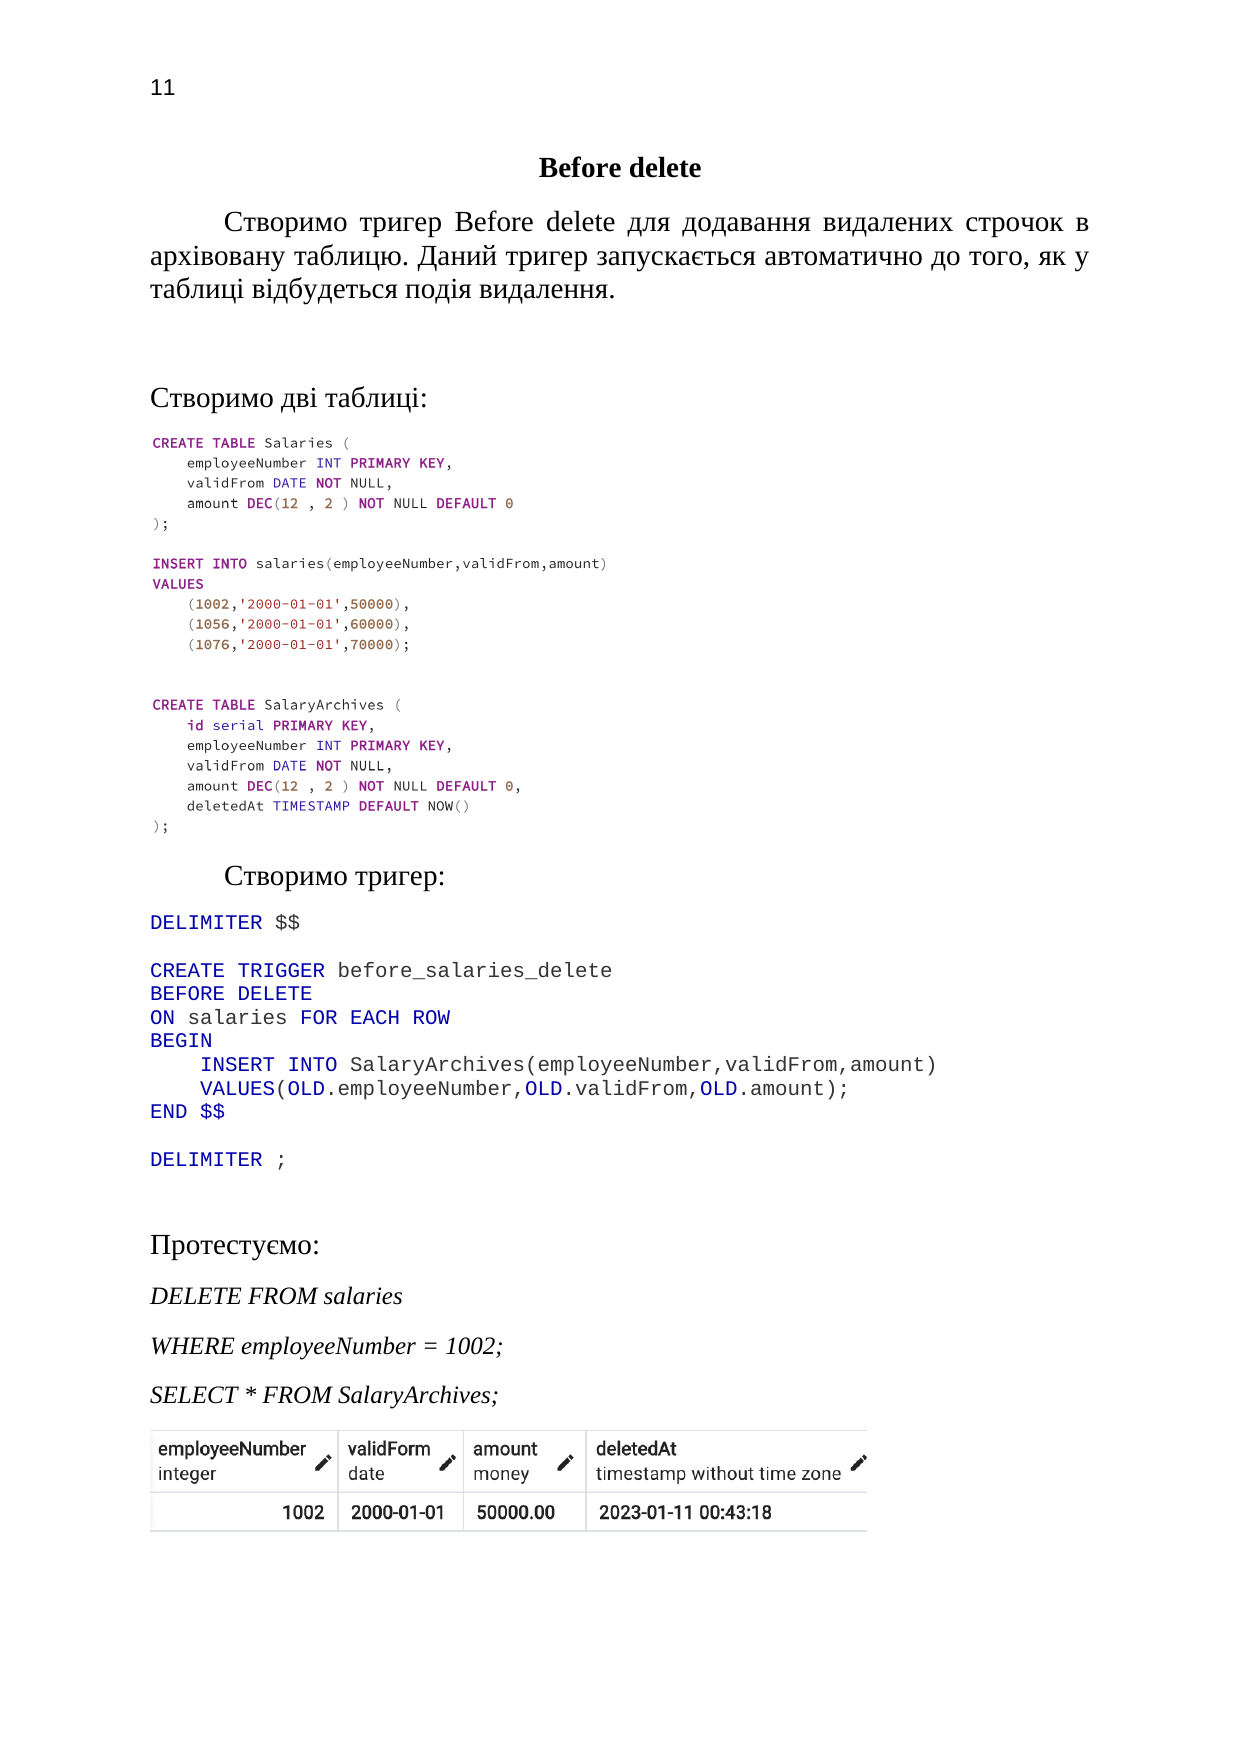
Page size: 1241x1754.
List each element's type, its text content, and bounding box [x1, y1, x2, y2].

text Створимо дві таблиці: [150, 380, 1090, 414]
text CREATE TRIGGER before_salaries_delete [150, 959, 1090, 983]
text Створимо тригер: [150, 858, 1090, 891]
text ON salaries FOR EACH ROW [150, 1007, 1090, 1031]
text Before delete [150, 150, 1090, 183]
text BEGIN [150, 1031, 1090, 1054]
picture [150, 434, 618, 837]
text VALUES(OLD.employeeNumber,OLD.validFrom,OLD.amount); [150, 1078, 1090, 1101]
text BEFORE DELETE [150, 983, 1090, 1007]
text WHERE employeeNumber = 1002; [150, 1331, 1090, 1359]
picture [150, 1430, 868, 1533]
text Створимо тригер Before delete для додавання видалених строчок в архівовану таблицю. Даний тригер запускається автоматично до того, як у таблиці відбудеться подія видалення. [150, 204, 1090, 305]
text DELIMITER $$ [150, 912, 1090, 936]
text DELIMITER ; [150, 1149, 1090, 1172]
text Протестуємо: [150, 1227, 1090, 1260]
text INSERT INTO SalaryArchives(employeeNumber,validFrom,amount) [150, 1054, 1090, 1078]
text END $$ [150, 1101, 1090, 1125]
text DELETE FROM salaries [150, 1281, 1090, 1310]
text SELECT * FROM SalaryArchives; [150, 1380, 1090, 1409]
